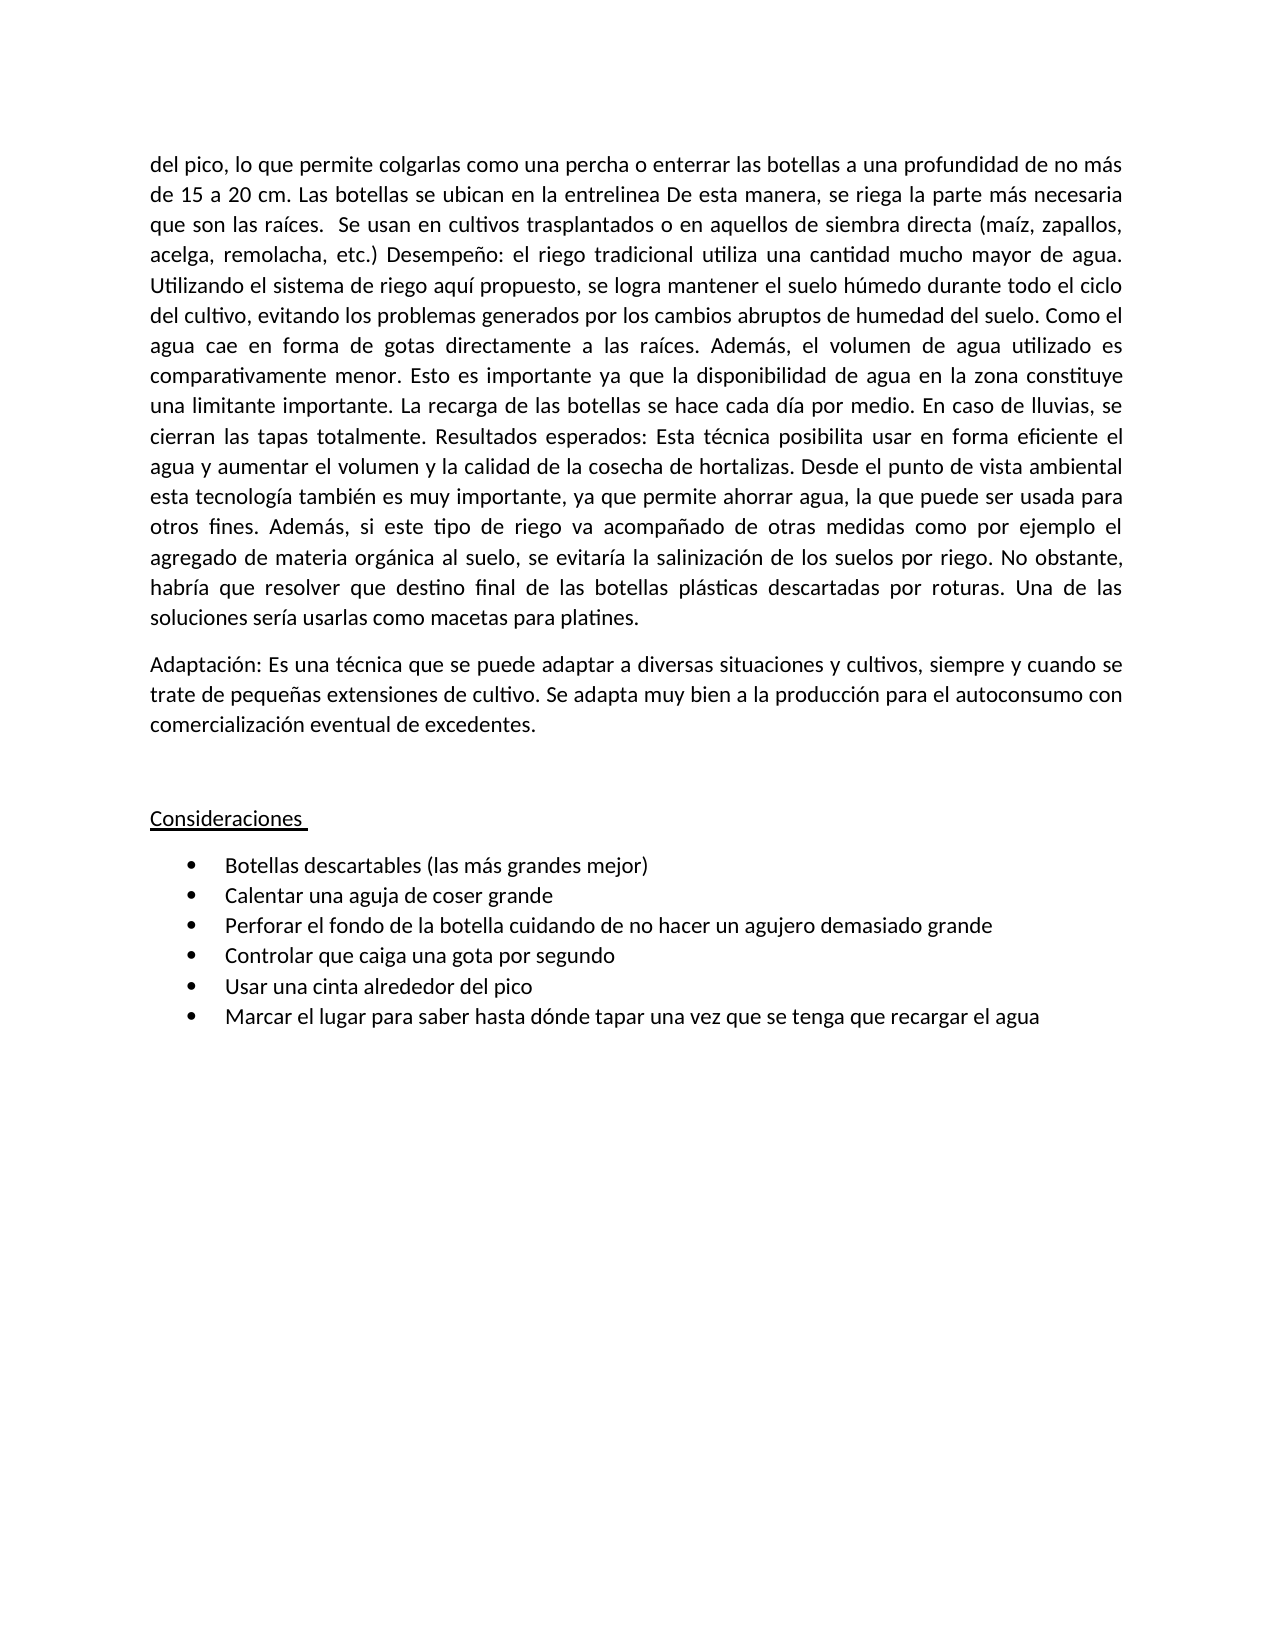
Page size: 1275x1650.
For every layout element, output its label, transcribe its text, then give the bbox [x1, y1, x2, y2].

list Marcar el lugar para saber hasta dónde tapar una vez que se tenga que recargar el agua [187, 1002, 1125, 1030]
list Controlar que caiga una gota por segundo [187, 942, 1125, 970]
list Perforar el fondo de la botella cuidando de no hacer un agujero demasiado grande [187, 911, 1125, 939]
text Adaptación: Es una técnica que se puede adaptar a diversas situaciones y cultivos, siempre y cuando se trate de pequeñas extensiones de cultivo. Se adapta muy bien a la producción para el autoconsumo con comercialización eventual de excedentes. [150, 650, 1125, 738]
list Usar una cinta alrededor del pico [187, 972, 1125, 1000]
text Consideraciones [150, 804, 1125, 832]
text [150, 150, 1125, 631]
list Botellas descartables (las más grandes mejor) [187, 851, 1125, 879]
list Calentar una aguja de coser grande [187, 881, 1125, 909]
